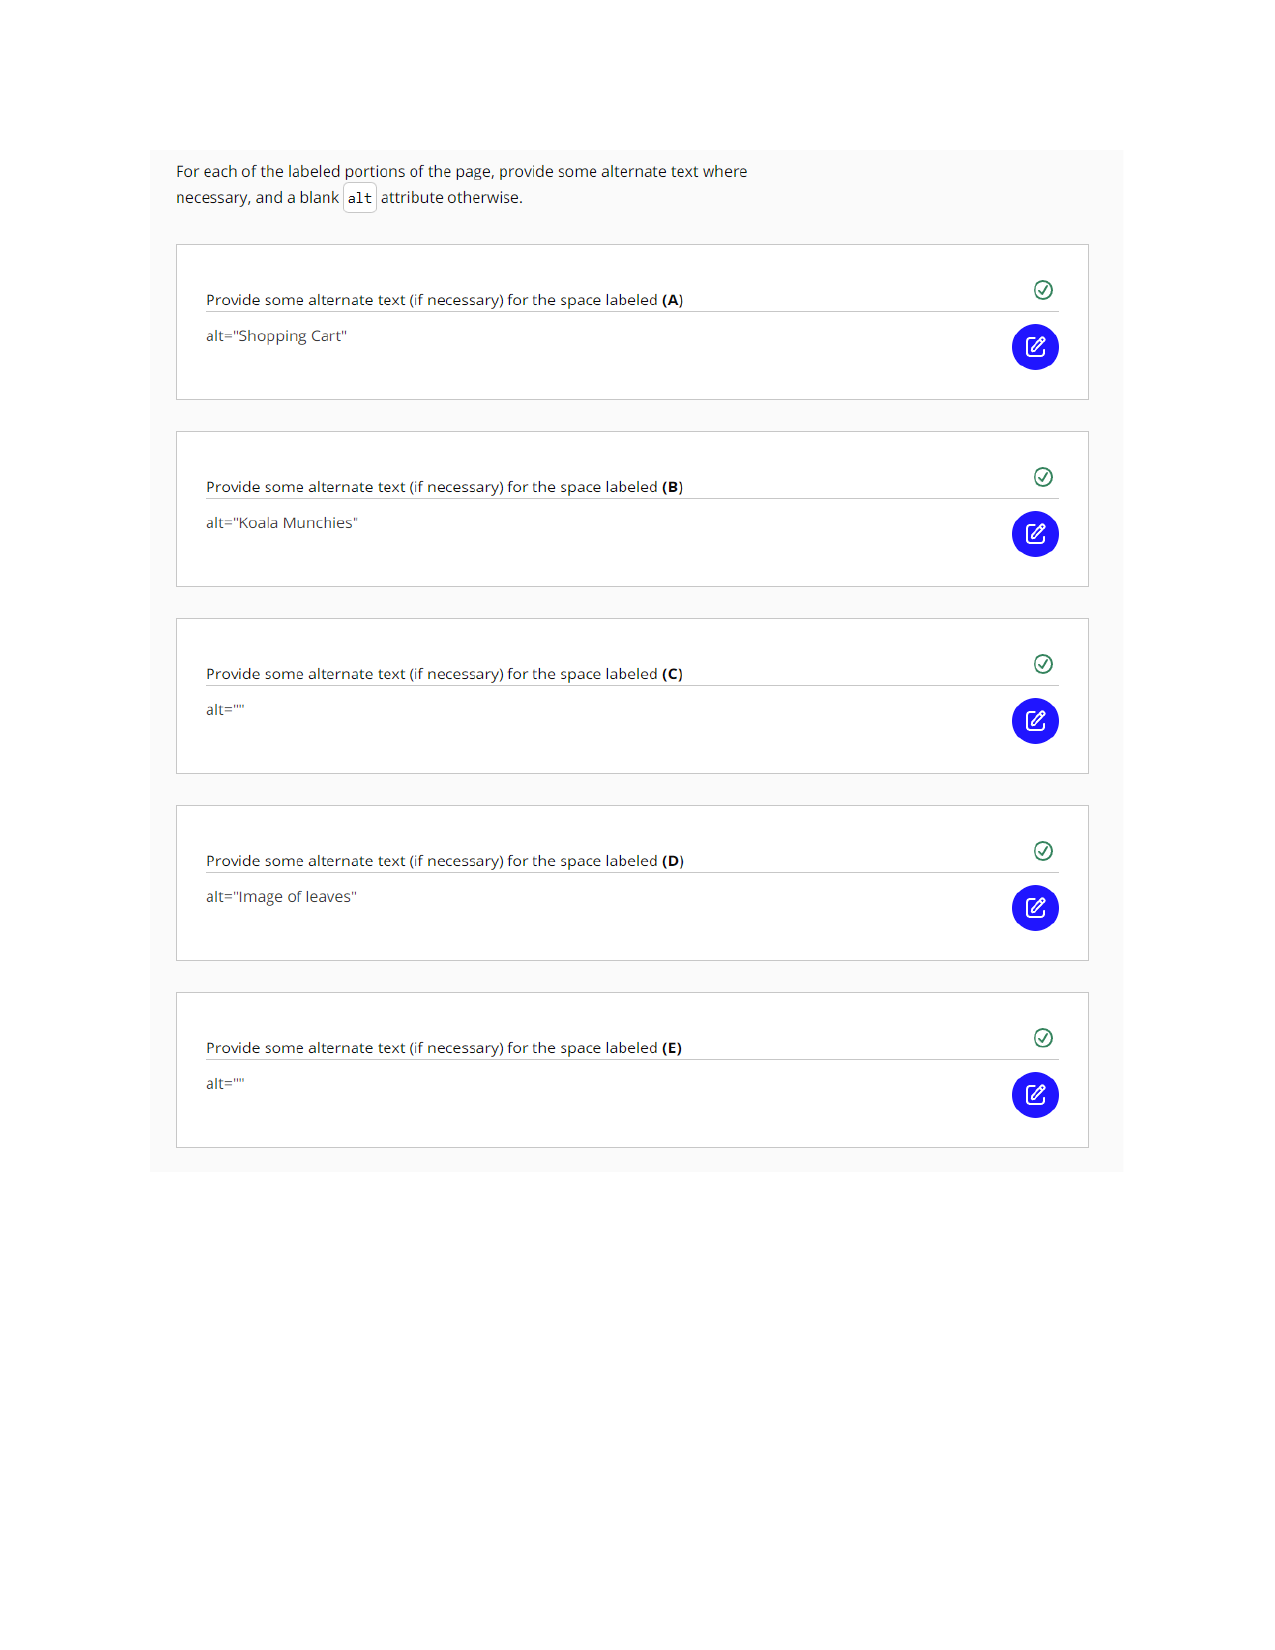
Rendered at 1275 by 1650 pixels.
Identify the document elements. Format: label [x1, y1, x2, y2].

picture [150, 150, 1124, 1172]
